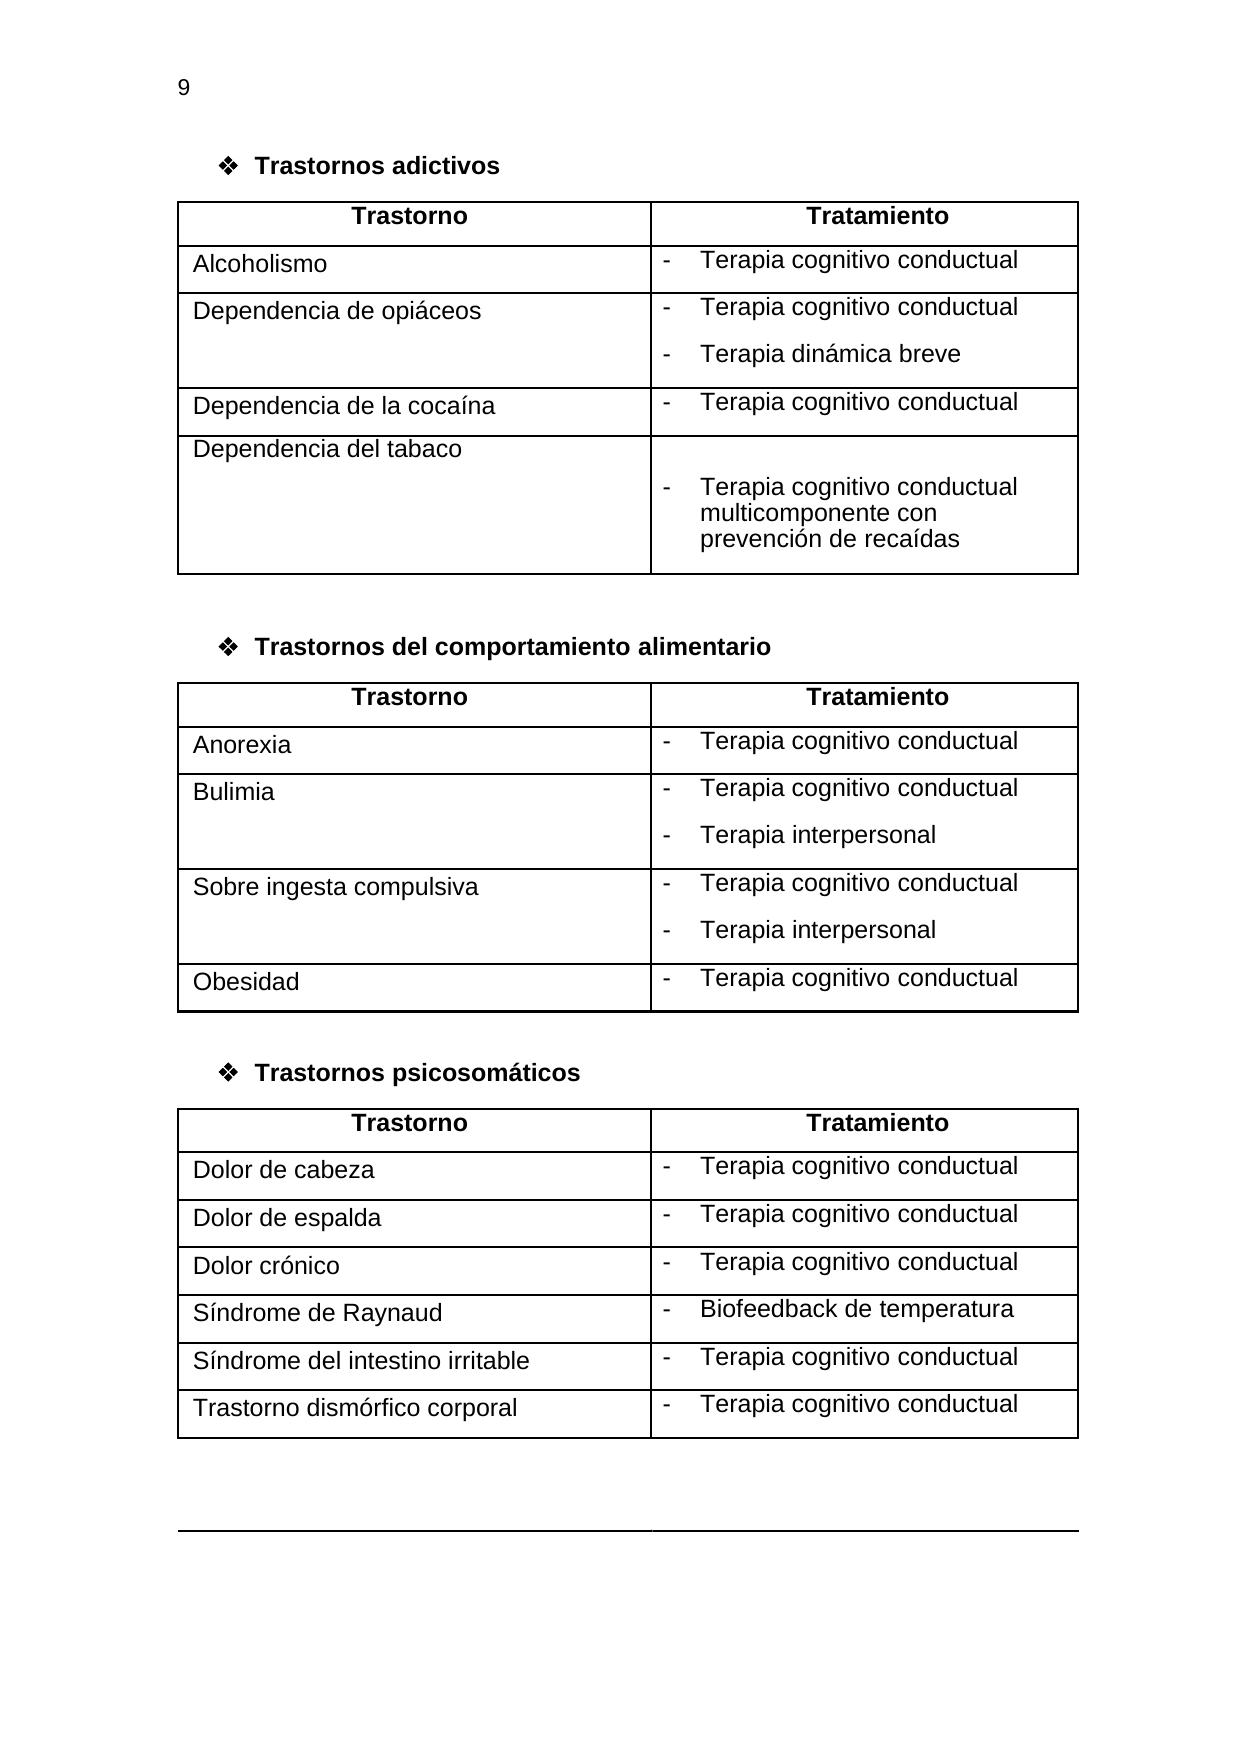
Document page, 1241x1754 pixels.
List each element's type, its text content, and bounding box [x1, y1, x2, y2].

table_cell Sobre ingesta compulsiva [179, 870, 650, 962]
table_cell - Terapia interpersonal [652, 809, 1077, 868]
table_cell Bulimia [179, 775, 650, 868]
table_cell Obesidad [179, 965, 650, 1010]
table_cell Dolor de espalda [179, 1201, 650, 1246]
table_cell Trastorno dismórfico corporal [179, 1391, 650, 1437]
table_cell - Terapia cognitivo conductual [652, 294, 1077, 328]
table_cell Alcoholismo [179, 247, 650, 292]
table_cell Síndrome del intestino irritable [179, 1344, 650, 1389]
table_cell - Terapia cognitivo conductual multicomponente con prevención de recaídas [652, 437, 1077, 573]
table_cell - Terapia cognitivo conductual [652, 1248, 1077, 1294]
table_header Tratamiento [652, 684, 1077, 726]
table_cell - Terapia cognitivo conductual [652, 1391, 1077, 1437]
table_cell - Terapia cognitivo conductual [652, 389, 1077, 434]
table_cell Anorexia [179, 728, 650, 773]
table_cell - Terapia cognitivo conductual [652, 775, 1077, 809]
table_header Trastorno [179, 684, 650, 726]
table_cell - Terapia cognitivo conductual [652, 728, 1077, 773]
list Trastornos psicosomáticos [217, 1058, 1096, 1086]
table_cell Dolor de cabeza [179, 1153, 650, 1199]
table_cell - Terapia cognitivo conductual [652, 870, 1077, 904]
table_cell Dolor crónico [179, 1248, 650, 1294]
table_cell - Terapia dinámica breve [652, 328, 1077, 387]
table_cell - Terapia cognitivo conductual [652, 965, 1077, 1010]
table_cell - Terapia cognitivo conductual [652, 1201, 1077, 1246]
table_header Tratamiento [652, 1110, 1077, 1151]
table_header Tratamiento [652, 203, 1077, 244]
table_cell Dependencia de opiáceos [179, 294, 650, 387]
list Trastornos del comportamiento alimentario [217, 632, 1096, 661]
table_cell - Terapia cognitivo conductual [652, 1344, 1077, 1389]
table_cell Síndrome de Raynaud [179, 1296, 650, 1342]
table_cell Dependencia del tabaco [179, 437, 650, 573]
table_header Trastorno [179, 203, 650, 244]
table_cell - Terapia cognitivo conductual [652, 1153, 1077, 1199]
table_header Trastorno [179, 1110, 650, 1151]
list Trastornos adictivos [217, 151, 1096, 180]
table_cell - Biofeedback de temperatura [652, 1296, 1077, 1342]
table_cell Dependencia de la cocaína [179, 389, 650, 434]
table_cell - Terapia cognitivo conductual [652, 247, 1077, 292]
table_cell - Terapia interpersonal [652, 904, 1077, 962]
